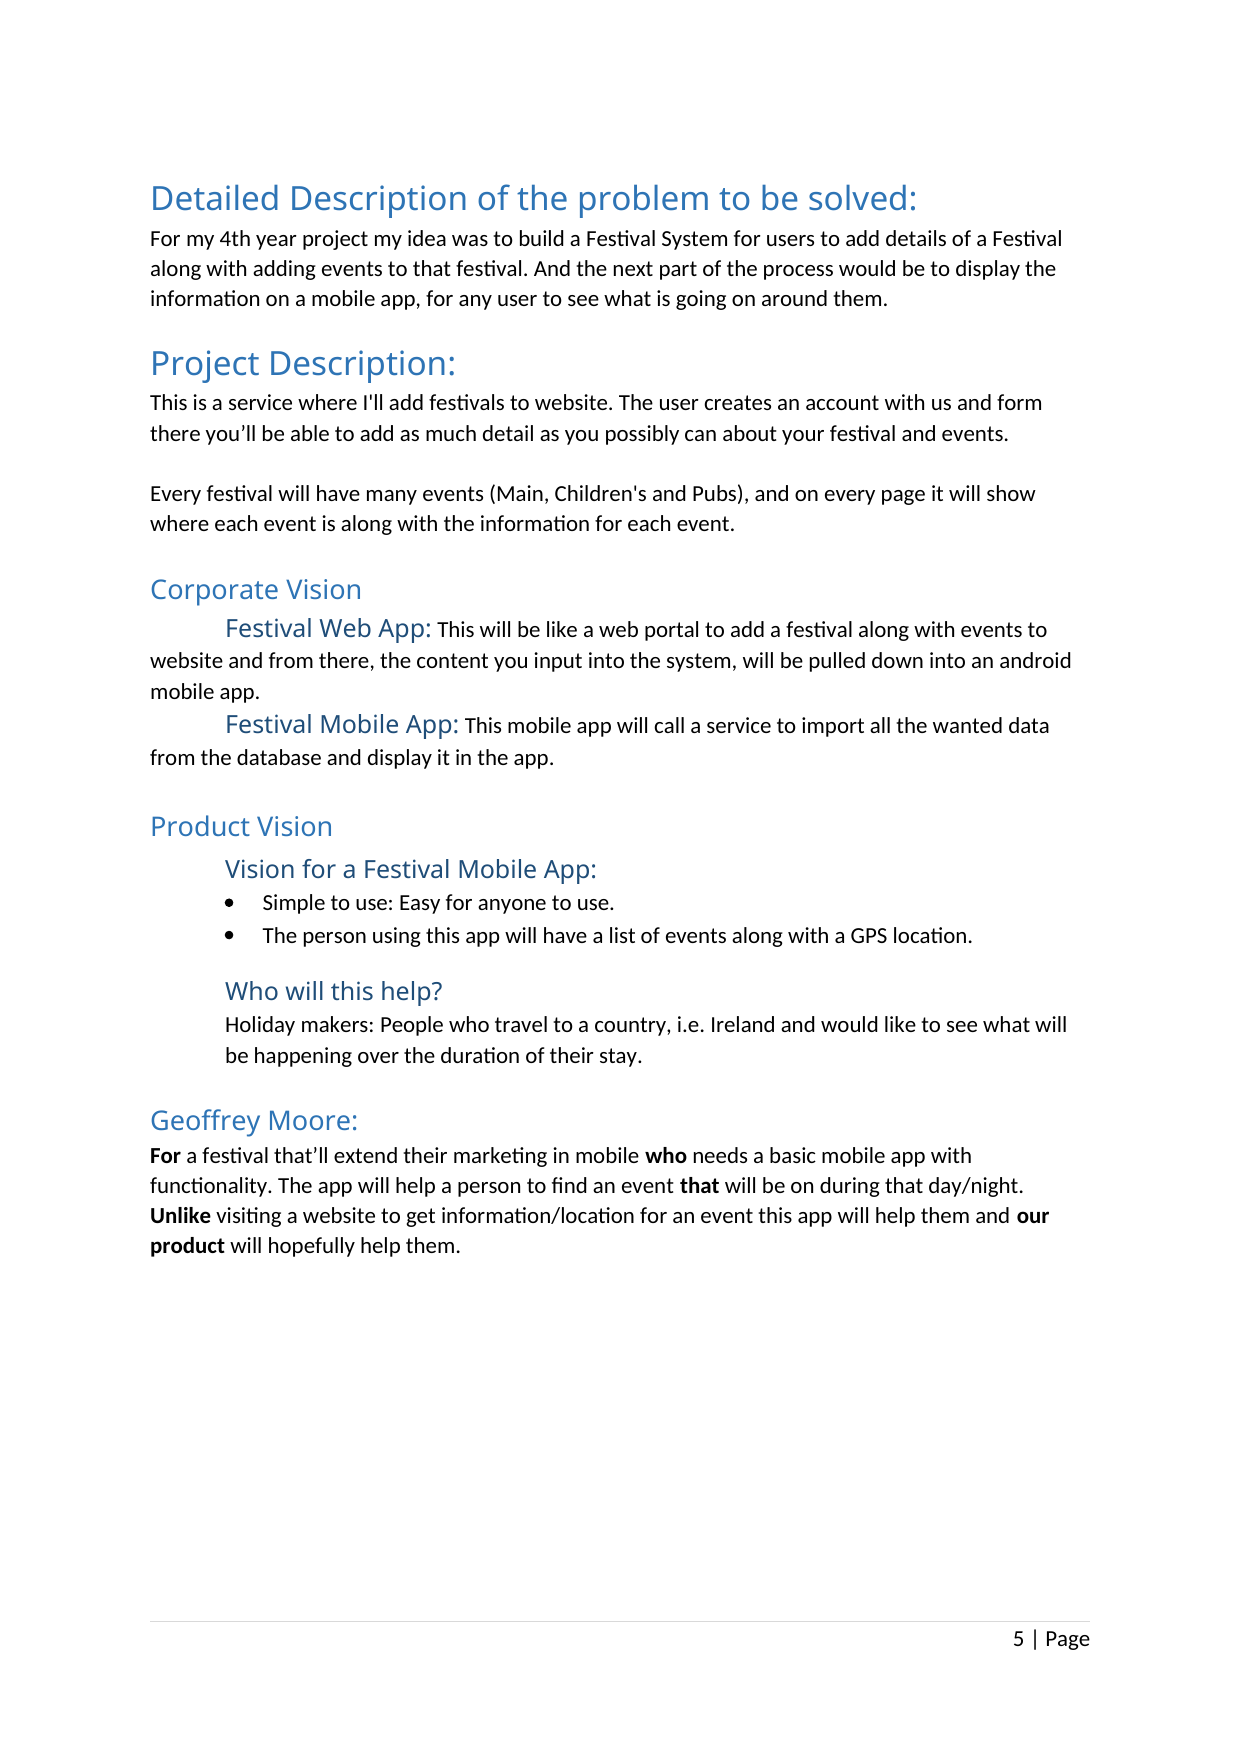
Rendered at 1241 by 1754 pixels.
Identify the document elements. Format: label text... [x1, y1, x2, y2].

text This is a service where I'll add festivals to website. The user creates an account with us and form there you’ll be able to add as much detail as you possibly can about your festival and events. [150, 388, 1090, 447]
text Festival Mobile App: This mobile app will call a service to import all the wanted data from the database and display it in the app. [150, 707, 1090, 801]
subtitle Detailed Description of the problem to be solved: [150, 175, 1090, 220]
text Geoffrey Moore: [150, 1101, 1090, 1138]
list The person using this app will have a list of events along with a GPS location. [225, 921, 1090, 949]
text Every festival will have many events (Main, Children's and Pubs), and on every page it will show where each event is along with the information for each event. Corporate Vision [150, 479, 1090, 607]
list Simple to use: Easy for anyone to use. [225, 888, 1090, 917]
text For a festival that’ll extend their marketing in mobile who needs a basic mobile app with functionality. The app will help a person to find an event that will be on during that day/night. Unlike visiting a website to get information/location for an event this app will help them and our product will hopefully help them. [150, 1141, 1090, 1259]
subtitle Project Description: [150, 339, 1090, 385]
text Festival Web App: This will be like a web portal to add a festival along with events to website and from there, the content you input into the system, will be pulled down into an android mobile app. [150, 610, 1090, 705]
subtitle Product Vision [150, 808, 1090, 845]
subtitle Vision for a Festival Mobile App: [150, 852, 1090, 886]
text For my 4th year project my idea was to build a Festival System for users to add details of a Festival along with adding events to that festival. And the next part of the process would be to display the information on a mobile app, for any user to see what is going on around them. [150, 224, 1090, 312]
text Holiday makers: People who travel to a country, i.e. Ireland and would like to see what will be happening over the duration of their stay. [225, 1011, 1090, 1069]
subtitle Who will this help? [150, 974, 1090, 1008]
